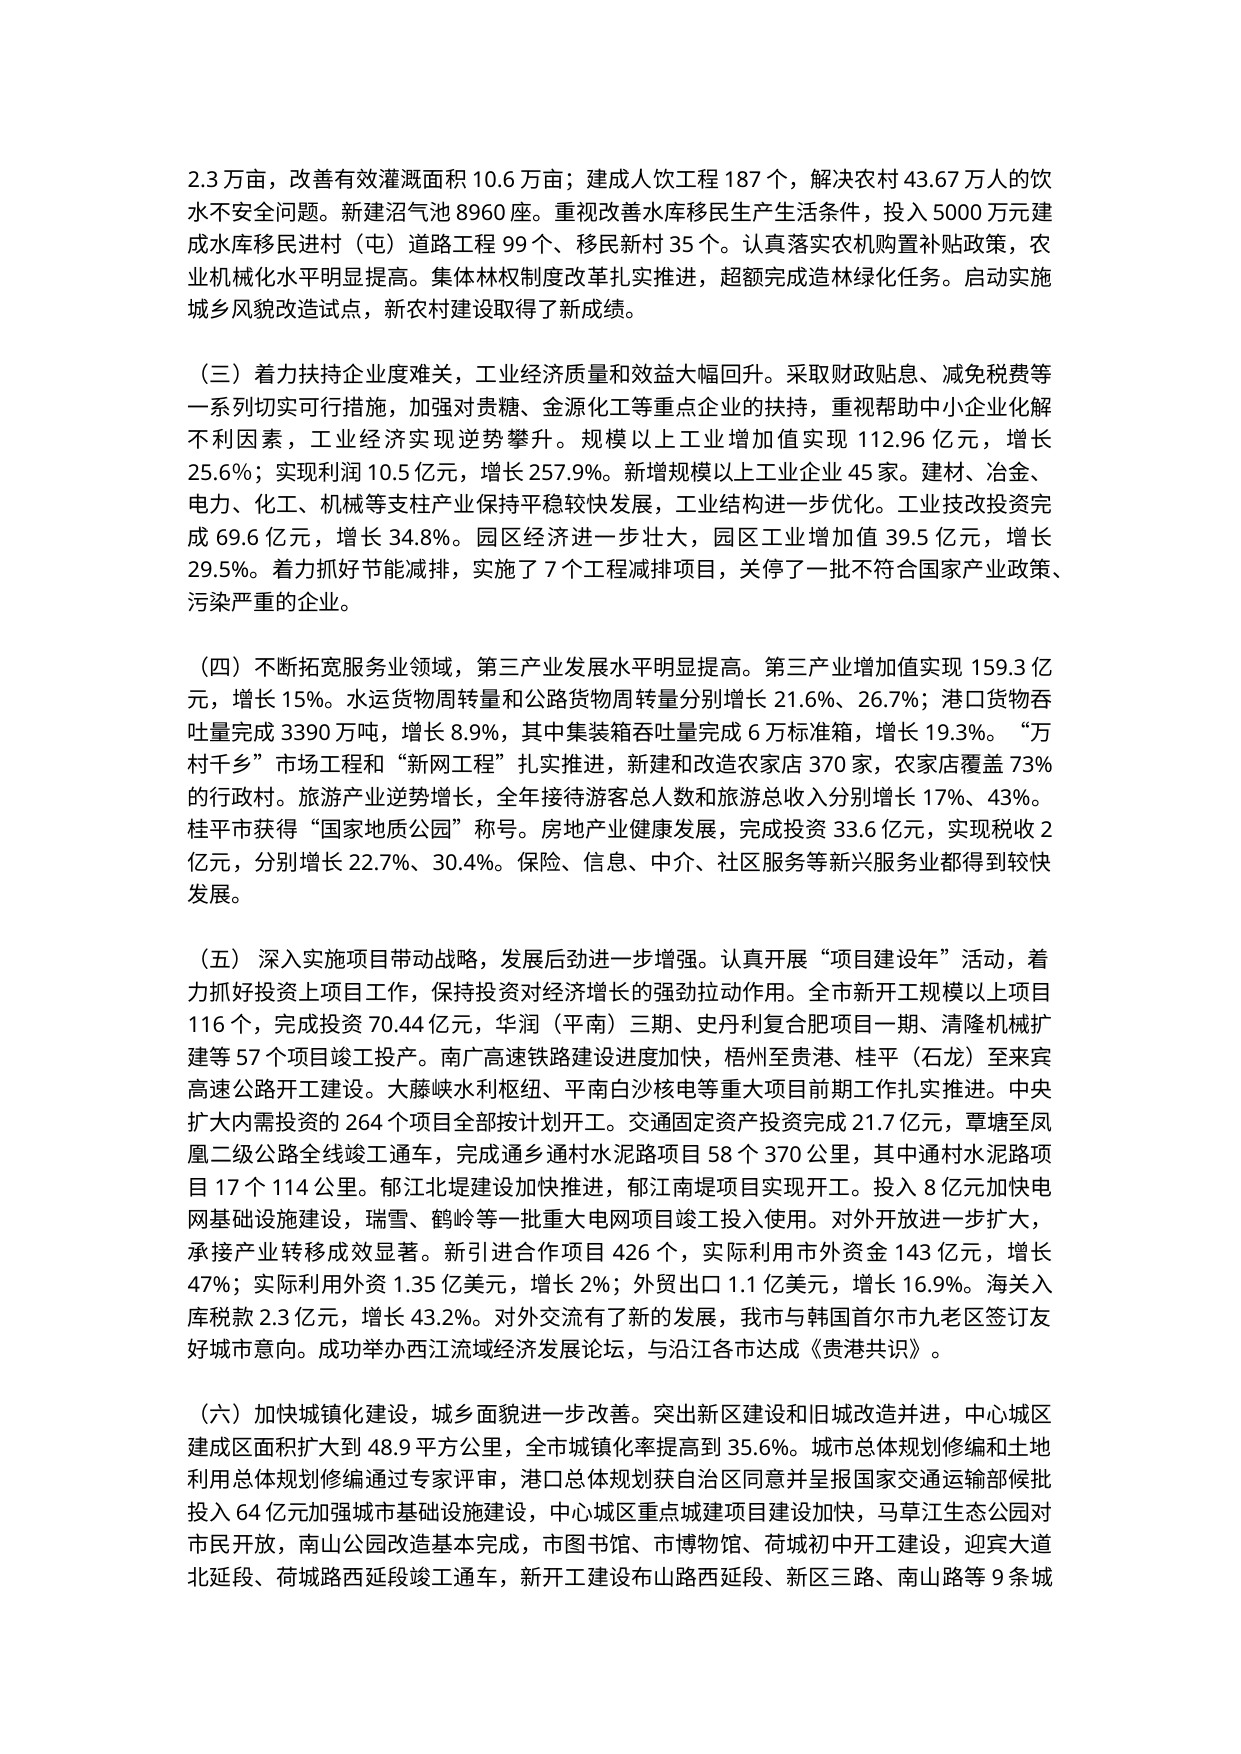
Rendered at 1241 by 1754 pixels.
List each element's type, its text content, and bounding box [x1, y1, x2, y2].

text （五） 深入实施项目带动战略，发展后劲进一步增强。认真开展“项目建设年”活动，着力抓好投资上项目工作，保持投资对经济增长的强劲拉动作用。全市新开工规模以上项目116个，完成投资70.44亿元，华润（平南）三期、史丹利复合肥项目一期、清隆机械扩建等57个项目竣工投产。南广高速铁路建设进度加快，梧州至贵港、桂平（石龙）至来宾高速公路开工建设。大藤峡水利枢纽、平南白沙核电等重大项目前期工作扎实推进。中央扩大内需投资的264个项目全部按计划开工。交通固定资产投资完成21.7亿元，覃塘至凤凰二级公路全线竣工通车，完成通乡通村水泥路项目58个370公里，其中通村水泥路项目17个114公里。郁江北堤建设加快推进，郁江南堤项目实现开工。投入8亿元加快电网基础设施建设，瑞雪、鹤岭等一批重大电网项目竣工投入使用。对外开放进一步扩大，承接产业转移成效显著。新引进合作项目426个，实际利用市外资金143亿元，增长47%；实际利用外资1.35亿美元，增长2%；外贸出口1.1亿美元，增长16.9%。海关入库税款2.3亿元，增长43.2%。对外交流有了新的发展，我市与韩国首尔市九老区签订友好城市意向。成功举办西江流域经济发展论坛，与沿江各市达成《贵港共识》。 [187, 942, 1053, 1364]
text （四）不断拓宽服务业领域，第三产业发展水平明显提高。第三产业增加值实现159.3亿元，增长15%。水运货物周转量和公路货物周转量分别增长21.6%、26.7%；港口货物吞吐量完成3390万吨，增长8.9%，其中集装箱吞吐量完成6万标准箱，增长19.3%。“万村千乡”市场工程和“新网工程”扎实推进，新建和改造农家店370家，农家店覆盖73%的行政村。旅游产业逆势增长，全年接待游客总人数和旅游总收入分别增长17%、43%。桂平市获得“国家地质公园”称号。房地产业健康发展，完成投资33.6亿元，实现税收2亿元，分别增长22.7%、30.4%。保险、信息、中介、社区服务等新兴服务业都得到较快发展。 [187, 649, 1053, 909]
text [187, 1397, 1053, 1592]
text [187, 162, 1053, 324]
text （三）着力扶持企业度难关，工业经济质量和效益大幅回升。采取财政贴息、减免税费等一系列切实可行措施，加强对贵糖、金源化工等重点企业的扶持，重视帮助中小企业化解不利因素，工业经济实现逆势攀升。规模以上工业增加值实现112.96亿元，增长25.6％；实现利润10.5亿元，增长257.9%。新增规模以上工业企业45家。建材、冶金、电力、化工、机械等支柱产业保持平稳较快发展，工业结构进一步优化。工业技改投资完成69.6亿元，增长34.8%。园区经济进一步壮大，园区工业增加值39.5亿元，增长29.5%。着力抓好节能减排，实施了7个工程减排项目，关停了一批不符合国家产业政策、污染严重的企业。 [187, 357, 1053, 617]
